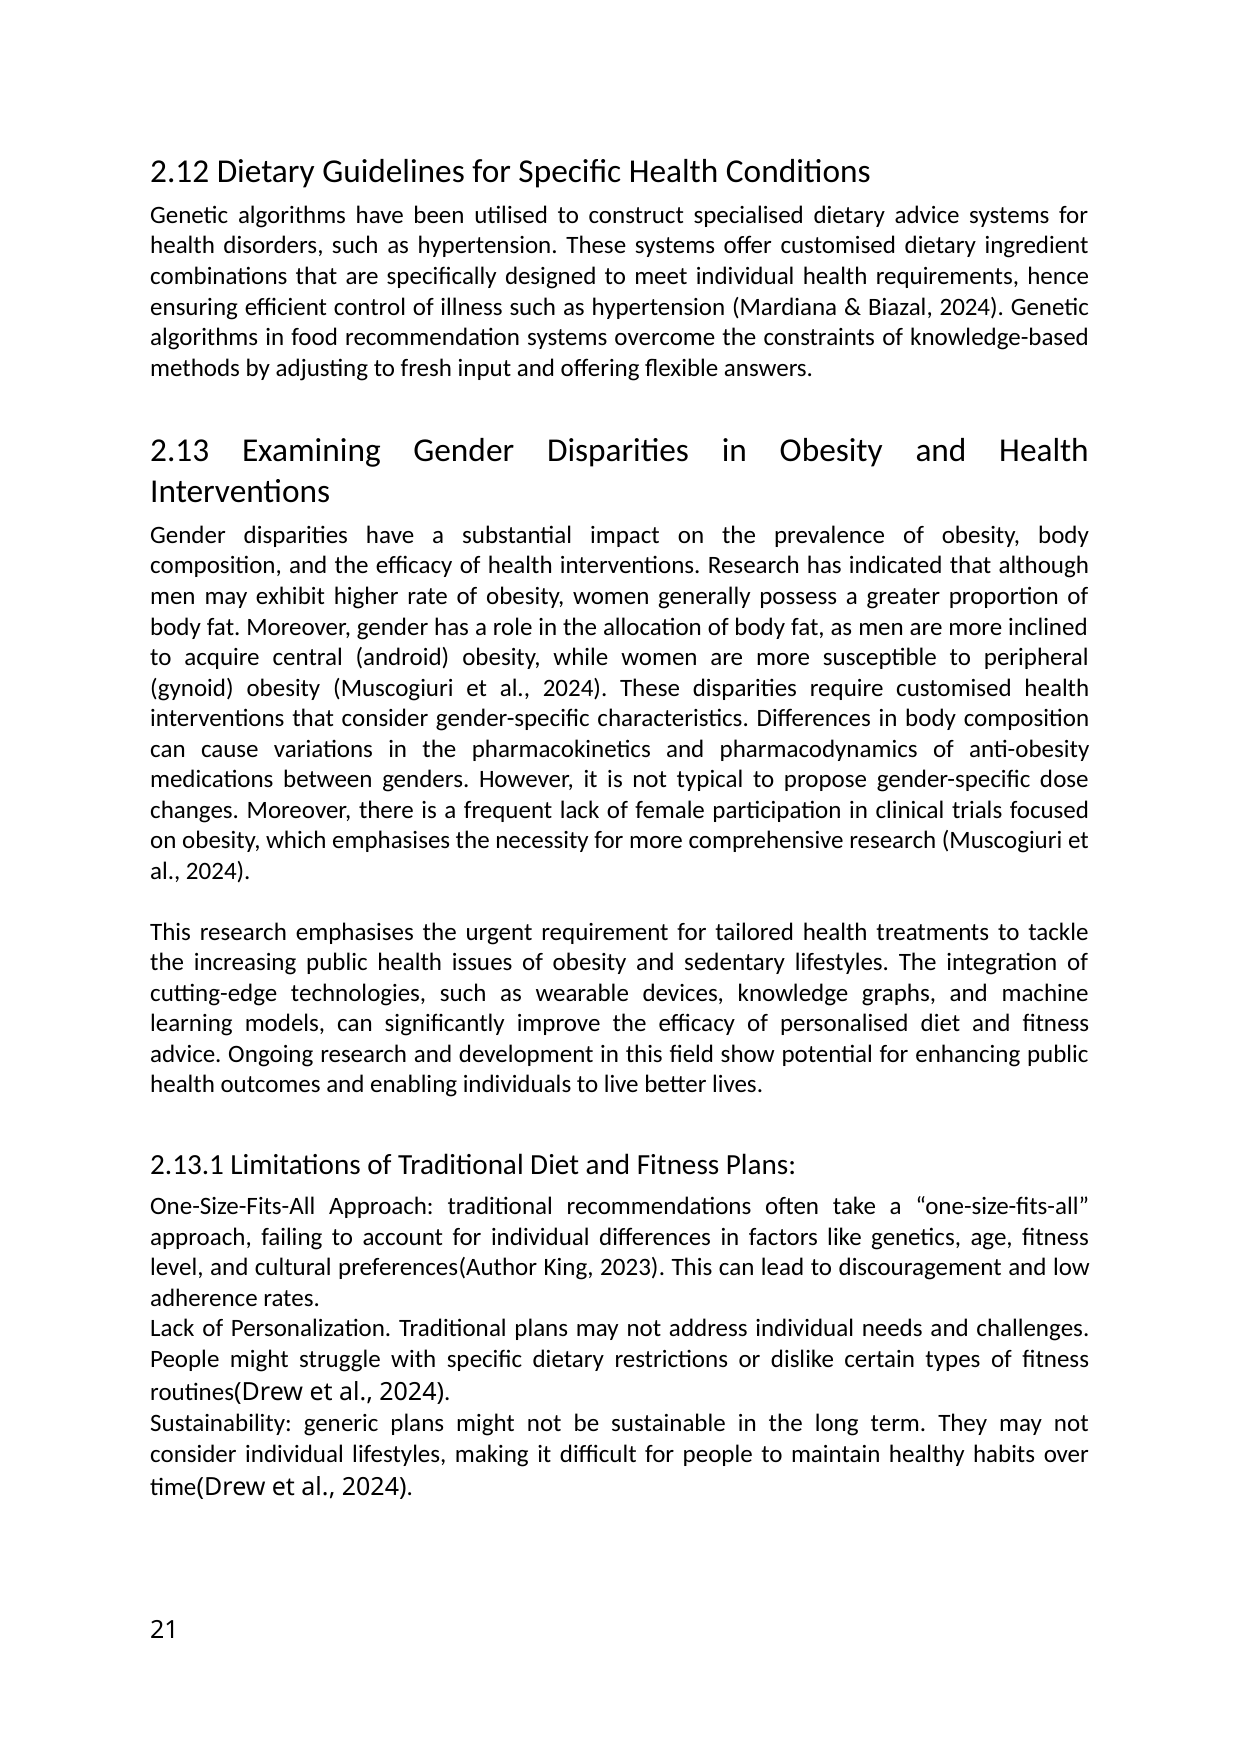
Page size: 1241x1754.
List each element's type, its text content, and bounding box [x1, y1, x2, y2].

text Genetic algorithms have been utilised to construct specialised dietary advice systems for health disorders, such as hypertension. These systems offer customised dietary ingredient combinations that are specifically designed to meet individual health requirements, hence ensuring efficient control of illness such as hypertension (Mardiana & Biazal, 2024). Genetic algorithms in food recommendation systems overcome the constraints of knowledge-based methods by adjusting to fresh input and offering flexible answers. [150, 199, 1090, 382]
subtitle 2.13.1 Limitations of Traditional Diet and Fitness Plans: [150, 1146, 1090, 1182]
subtitle 2.13 Examining Gender Disparities in Obesity and Health Interventions [150, 429, 1090, 511]
subtitle 2.12 Dietary Guidelines for Specific Health Conditions [150, 150, 1090, 191]
text This research emphasises the urgent requirement for tailored health treatments to tackle the increasing public health issues of obesity and sedentary lifestyles. The integration of cutting-edge technologies, such as wearable devices, knowledge graphs, and machine learning models, can significantly improve the efficacy of personalised diet and fitness advice. Ongoing research and development in this field show potential for enhancing public health outcomes and enabling individuals to live better lives. [150, 916, 1090, 1099]
text Sustainability: generic plans might not be sustainable in the long term. They may not consider individual lifestyles, making it difficult for people to maintain healthy habits over time. [150, 1407, 1090, 1502]
text Lack of Personalization. Traditional plans may not address individual needs and challenges. People might struggle with specific dietary restrictions or dislike certain types of fitness routines. [150, 1312, 1090, 1407]
text One-Size-Fits-All Approach: traditional recommendations often take a “one-size-fits-all” approach, failing to account for individual differences in factors like genetics, age, fitness level, and cultural preferences. This can lead to discouragement and low adherence rates. [150, 1190, 1090, 1312]
text Gender disparities have a substantial impact on the prevalence of obesity, body composition, and the efficacy of health interventions. Research has indicated that although men may exhibit higher rate of obesity, women generally possess a greater proportion of body fat. Moreover, gender has a role in the allocation of body fat, as men are more inclined to acquire central (android) obesity, while women are more susceptible to peripheral (gynoid) obesity (Muscogiuri et al., 2024). These disparities require customised health interventions that consider gender-specific characteristics. Differences in body composition can cause variations in the pharmacokinetics and pharmacodynamics of anti-obesity medications between genders. However, it is not typical to propose gender-specific dose changes. Moreover, there is a frequent lack of female participation in clinical trials focused on obesity, which emphasises the necessity for more comprehensive research (Muscogiuri et al., 2024). [150, 519, 1090, 885]
